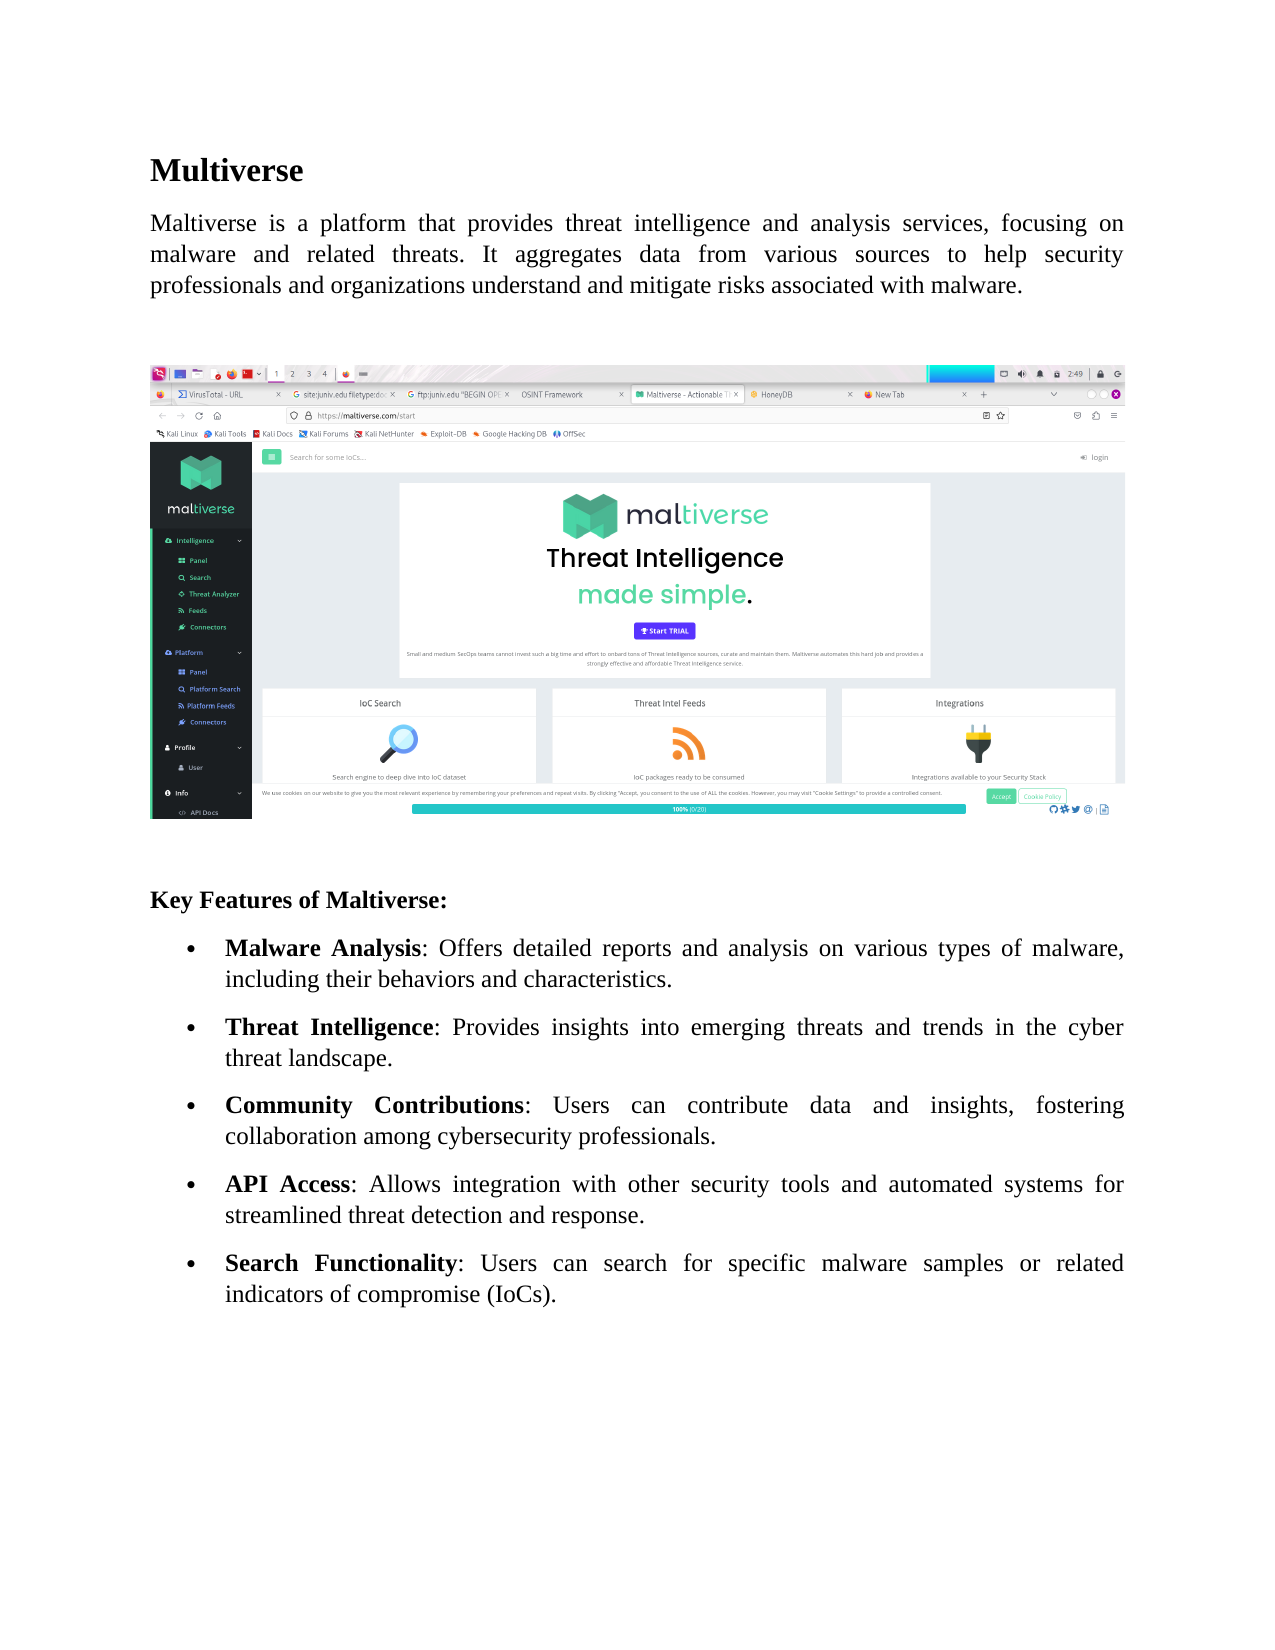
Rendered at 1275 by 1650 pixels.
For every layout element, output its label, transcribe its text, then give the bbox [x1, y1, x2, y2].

text Key Features of Maltiverse: [150, 885, 1125, 914]
text Multiverse [150, 150, 1125, 188]
text Maltiverse is a platform that provides threat intelligence and analysis services, focusing on malware and related threats. It aggregates data from various sources to help security professionals and organizations understand and mitigate risks associated with malware. [150, 208, 1125, 299]
list Malware Analysis: Offers detailed reports and analysis on various types of malware, including their behaviors and characteristics. [187, 933, 1125, 993]
list API Access: Allows integration with other security tools and automated systems for streamlined threat detection and response. [187, 1169, 1125, 1229]
list Threat Intelligence: Provides insights into emerging threats and trends in the cyber threat landscape. [187, 1012, 1125, 1071]
picture [150, 365, 1125, 819]
list Community Contributions: Users can contribute data and insights, fostering collaboration among cybersecurity professionals. [187, 1090, 1125, 1150]
list Search Functionality: Users can search for specific malware samples or related indicators of compromise (IoCs). [187, 1248, 1125, 1308]
